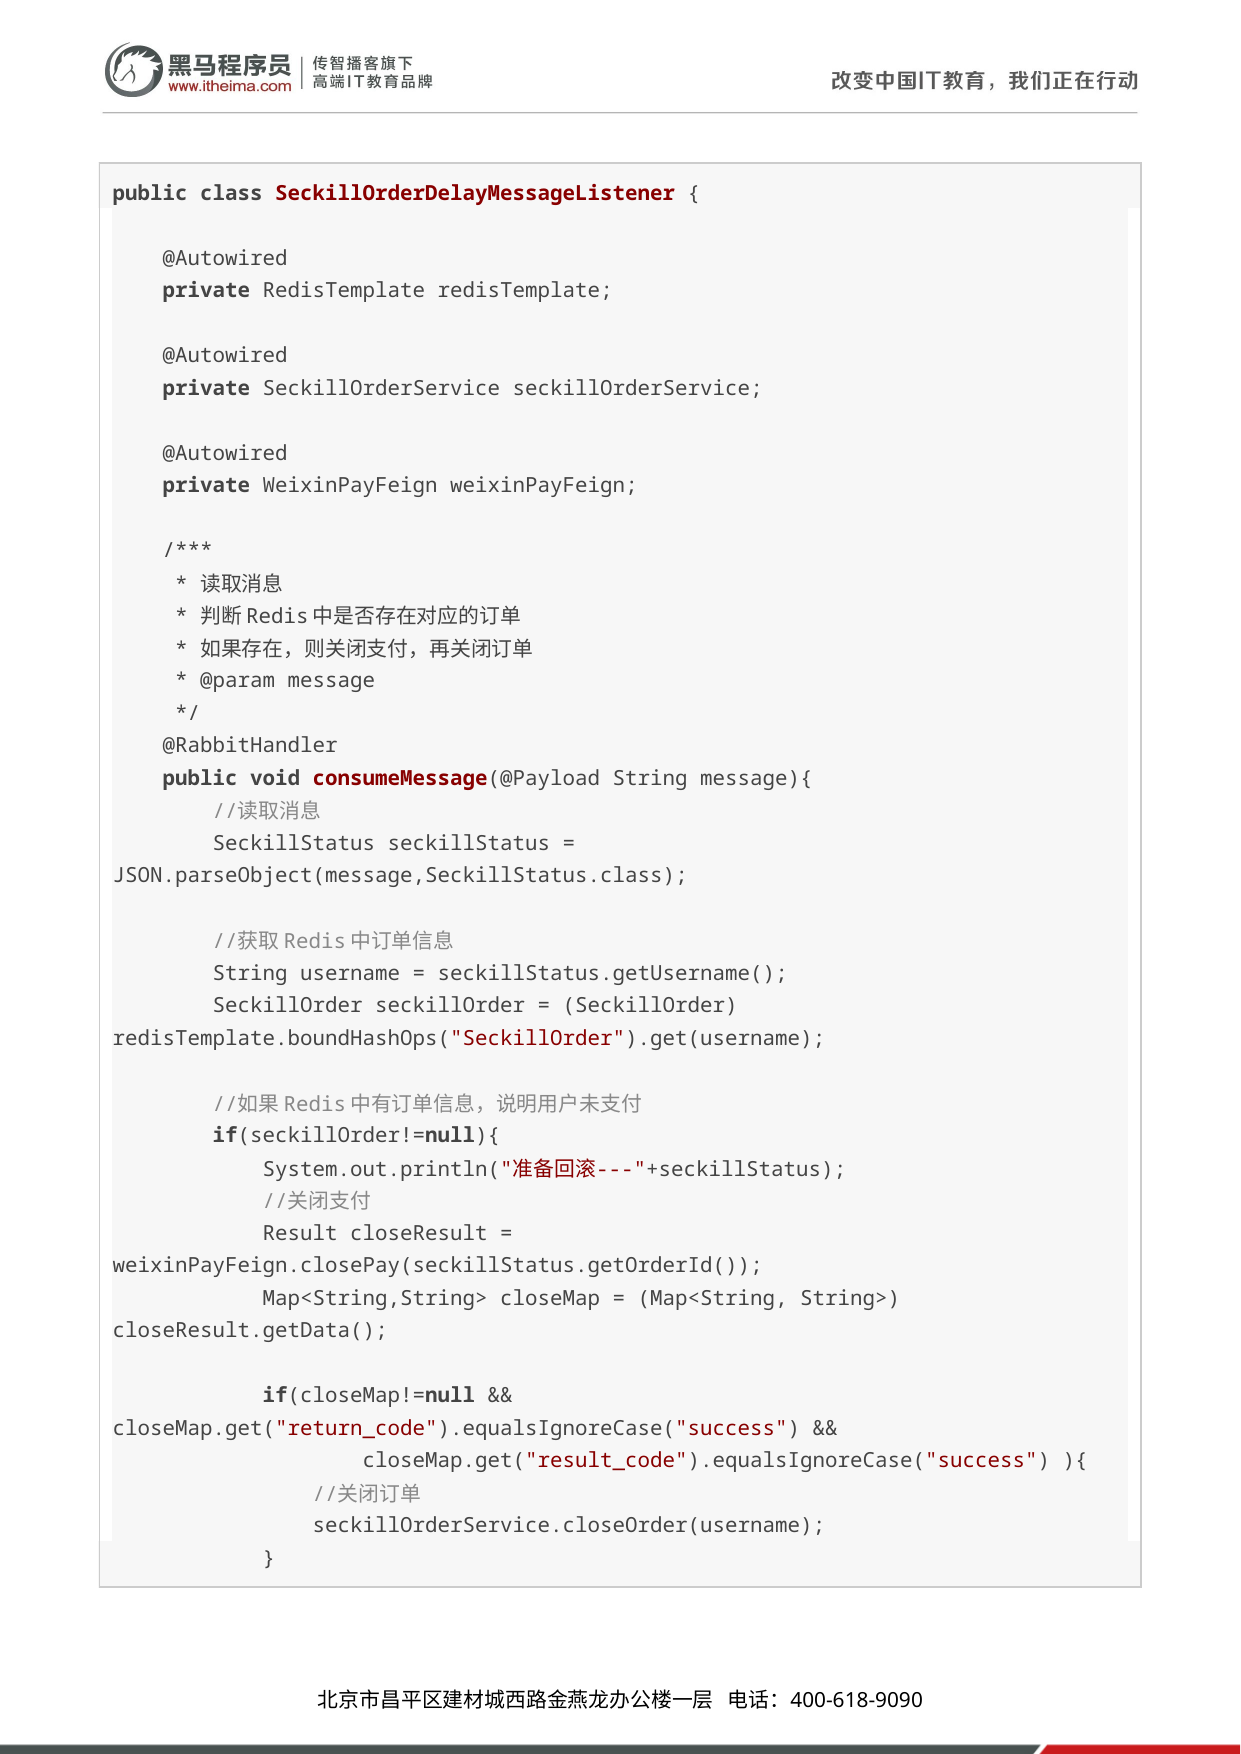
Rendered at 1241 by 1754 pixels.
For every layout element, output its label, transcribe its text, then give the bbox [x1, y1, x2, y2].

text * @param message [112, 663, 1128, 696]
text private RedisTemplate redisTemplate; [112, 273, 1128, 306]
text if(closeMap!=null && closeMap.get("return_code").equalsIgnoreCase("success") && [112, 1378, 1128, 1443]
text @Autowired [112, 436, 1128, 468]
text public void consumeMessage(@Payload String message){ [112, 761, 1128, 793]
text } [100, 1527, 1140, 1586]
text private WeixinPayFeign weixinPayFeign; [112, 468, 1128, 501]
text /*** [112, 533, 1128, 566]
picture [0, 4, 1240, 121]
text * 如果存在，则关闭支付，再关闭订单 [112, 631, 1128, 663]
text String username = seckillStatus.getUsername(); [112, 956, 1128, 988]
text private SeckillOrderService seckillOrderService; [112, 371, 1128, 403]
text //关闭订单 [112, 1476, 1128, 1508]
text if(seckillOrder!=null){ [112, 1118, 1128, 1151]
text @Autowired [112, 338, 1128, 371]
text @RabbitHandler [112, 728, 1128, 761]
text Result closeResult = weixinPayFeign.closePay(seckillStatus.getOrderId()); [112, 1216, 1128, 1281]
text //获取Redis中订单信息 [112, 923, 1128, 956]
text //关闭支付 [112, 1183, 1128, 1216]
text seckillOrderService.closeOrder(username); [112, 1508, 1128, 1527]
text closeMap.get("result_code").equalsIgnoreCase("success") ){ [112, 1443, 1128, 1476]
text SeckillOrder seckillOrder = (SeckillOrder) redisTemplate.boundHashOps("SeckillOrder").get(username); [112, 988, 1128, 1053]
text //读取消息 [112, 793, 1128, 826]
picture [0, 1686, 1241, 1754]
text * 读取消息 [112, 566, 1128, 598]
text System.out.println("准备回滚---"+seckillStatus); [112, 1151, 1128, 1183]
text * 判断Redis中是否存在对应的订单 [112, 598, 1128, 631]
text public class SeckillOrderDelayMessageListener { [100, 164, 1140, 208]
text */ [112, 696, 1128, 728]
text Map<String,String> closeMap = (Map<String, String>) closeResult.getData(); [112, 1281, 1128, 1346]
text SeckillStatus seckillStatus = JSON.parseObject(message,SeckillStatus.class); [112, 826, 1128, 891]
text @Autowired [112, 241, 1128, 273]
text //如果Redis中有订单信息，说明用户未支付 [112, 1086, 1128, 1118]
